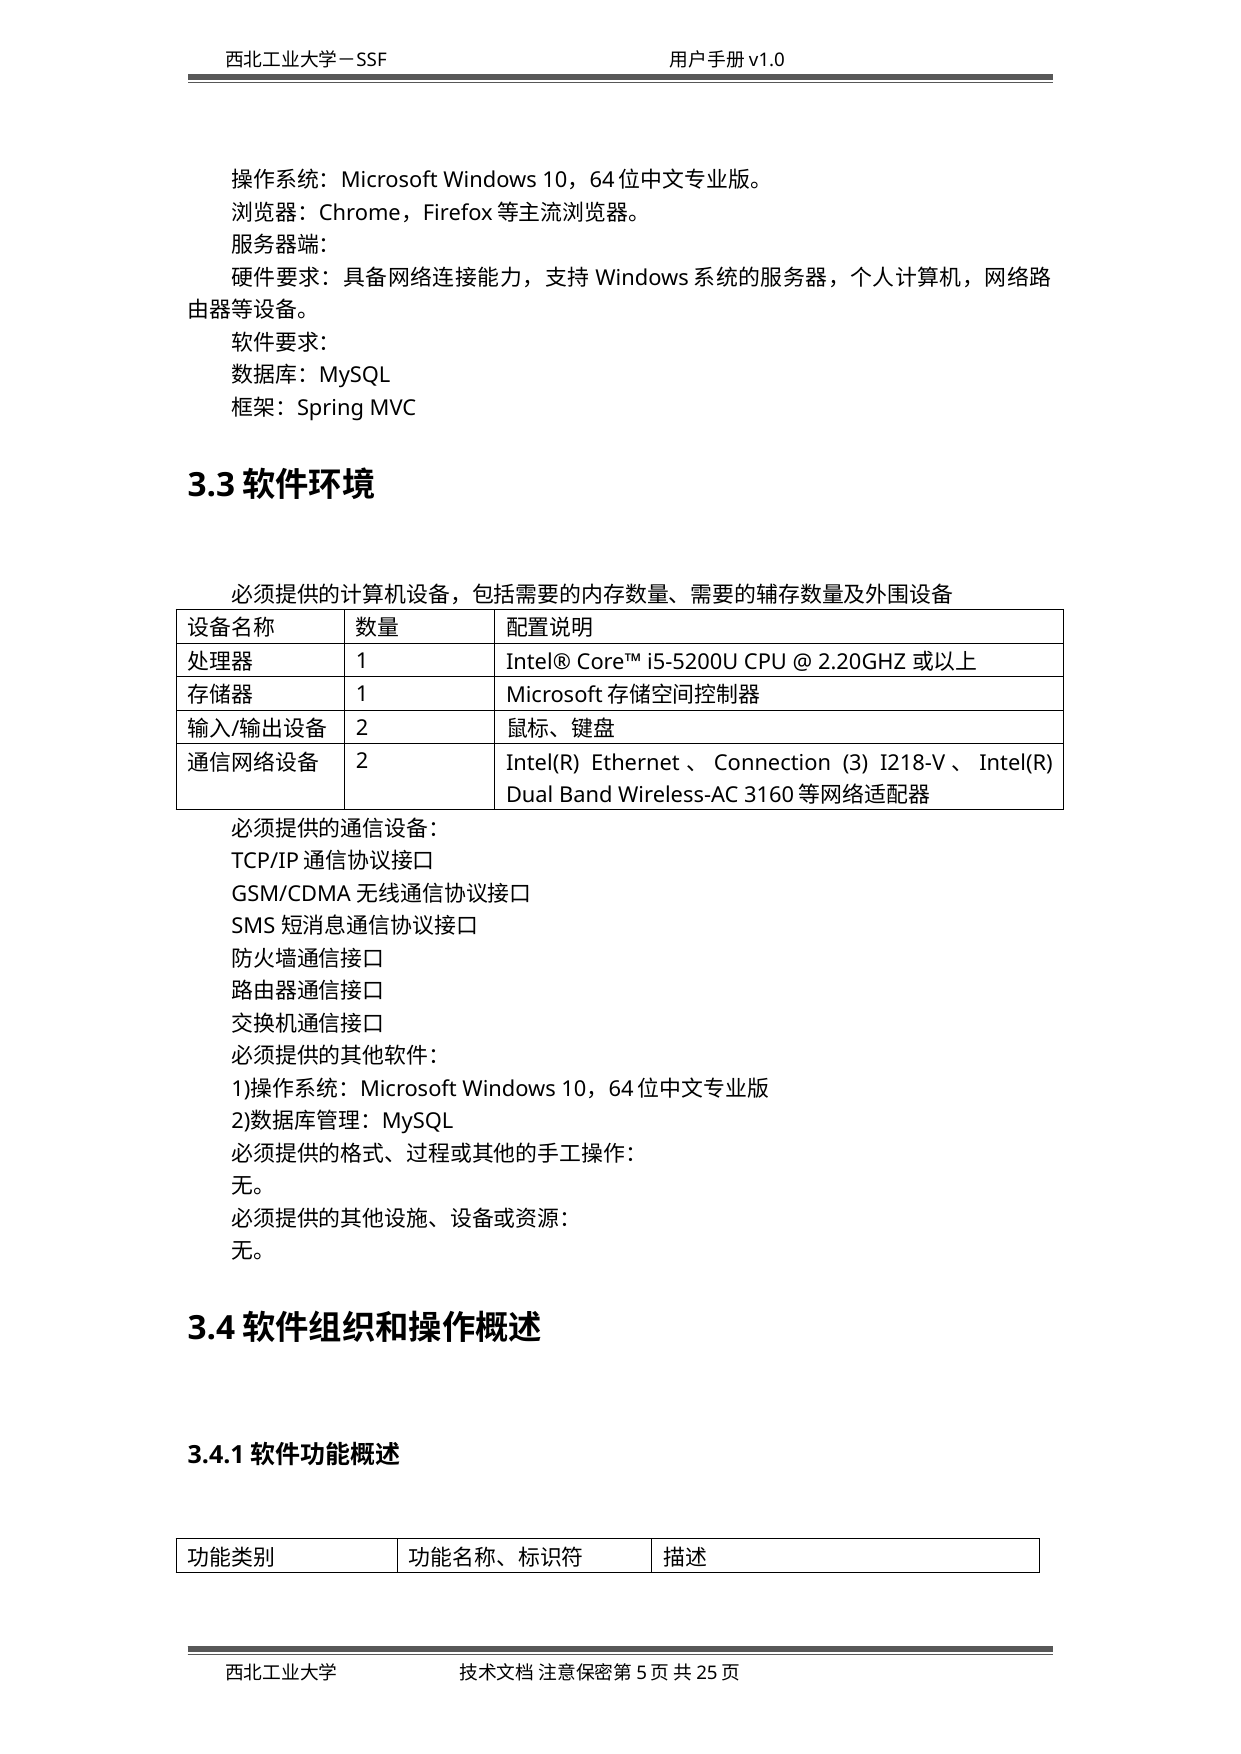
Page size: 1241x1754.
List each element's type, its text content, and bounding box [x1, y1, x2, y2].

table_cell Microsoft存储空间控制器 [495, 677, 1063, 709]
table_header 功能名称、标识符 [398, 1539, 651, 1572]
table_header 功能类别 [177, 1539, 397, 1572]
table_header 配置说明 [495, 610, 1063, 642]
text 框架：Spring MVC [187, 389, 1053, 422]
subtitle 3.4.1软件功能概述 [187, 1420, 1053, 1485]
text 服务器端： [187, 227, 1053, 259]
text 2)数据库管理：MySQL [187, 1103, 1053, 1135]
table_header 设备名称 [177, 610, 344, 642]
subtitle 3.3软件环境 [187, 449, 1053, 514]
text GSM/CDMA 无线通信协议接口 [187, 875, 1053, 908]
table_cell 1 [345, 677, 494, 709]
text 必须提供的格式、过程或其他的手工操作： [187, 1135, 1053, 1168]
text TCP/IP通信协议接口 [187, 843, 1053, 875]
table_cell Intel(R) Ethernet、Connection (3) I218-V、Intel(R) Dual Band Wireless-AC 3160等网络适配器 [495, 744, 1063, 809]
table_header 数量 [345, 610, 494, 642]
text 数据库：MySQL [187, 357, 1053, 389]
table_cell 存储器 [177, 677, 344, 709]
table_cell 处理器 [177, 644, 344, 676]
text 无。 [187, 1168, 1053, 1200]
text 必须提供的计算机设备，包括需要的内存数量、需要的辅存数量及外围设备 [187, 576, 1053, 609]
table_cell 鼠标、键盘 [495, 711, 1063, 743]
text 无。 [187, 1233, 1053, 1265]
table_header 描述 [652, 1539, 1039, 1572]
text 必须提供的其他软件： [187, 1038, 1053, 1070]
text 路由器通信接口 [187, 973, 1053, 1005]
table_cell 2 [345, 744, 494, 809]
table_cell 通信网络设备 [177, 744, 344, 809]
text 操作系统：Microsoft Windows 10，64位中文专业版。 [187, 162, 1053, 194]
text 必须提供的其他设施、设备或资源： [187, 1200, 1053, 1233]
table_cell 2 [345, 711, 494, 743]
text 硬件要求：具备网络连接能力，支持Windows系统的服务器，个人计算机，网络路由器等设备。 [187, 259, 1053, 324]
text 浏览器：Chrome，Firefox等主流浏览器。 [187, 194, 1053, 227]
table_cell Intel® Core™ i5-5200U CPU @ 2.20GHZ 或以上 [495, 644, 1063, 676]
table_cell 输入/输出设备 [177, 711, 344, 743]
text 防火墙通信接口 [187, 940, 1053, 973]
text 1)操作系统：Microsoft Windows 10，64位中文专业版 [187, 1070, 1053, 1103]
table_cell 1 [345, 644, 494, 676]
subtitle 3.4软件组织和操作概述 [187, 1292, 1053, 1357]
text 软件要求： [187, 324, 1053, 357]
text 必须提供的通信设备： [187, 810, 1053, 843]
text SMS 短消息通信协议接口 [187, 908, 1053, 940]
text 交换机通信接口 [187, 1005, 1053, 1038]
